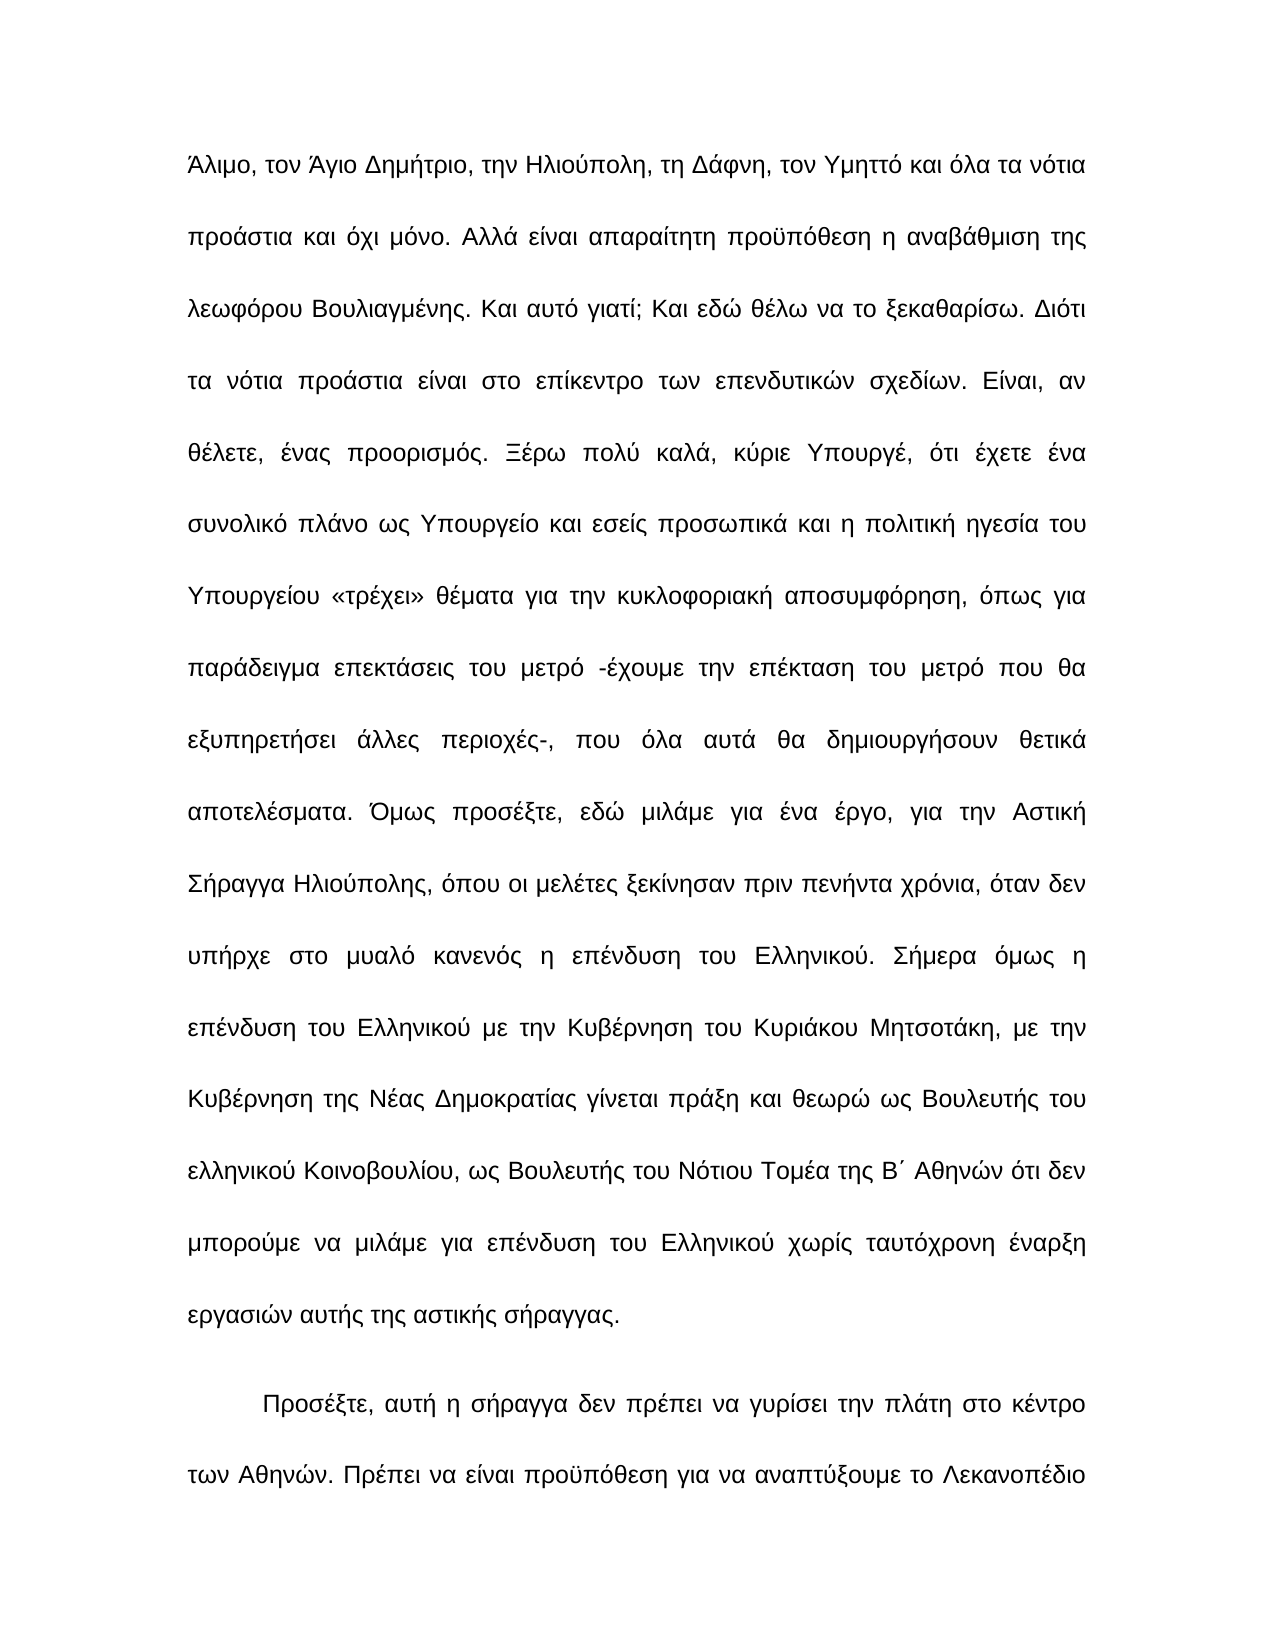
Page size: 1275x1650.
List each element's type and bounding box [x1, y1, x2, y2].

text [187, 150, 1087, 1329]
text [187, 1388, 1087, 1489]
